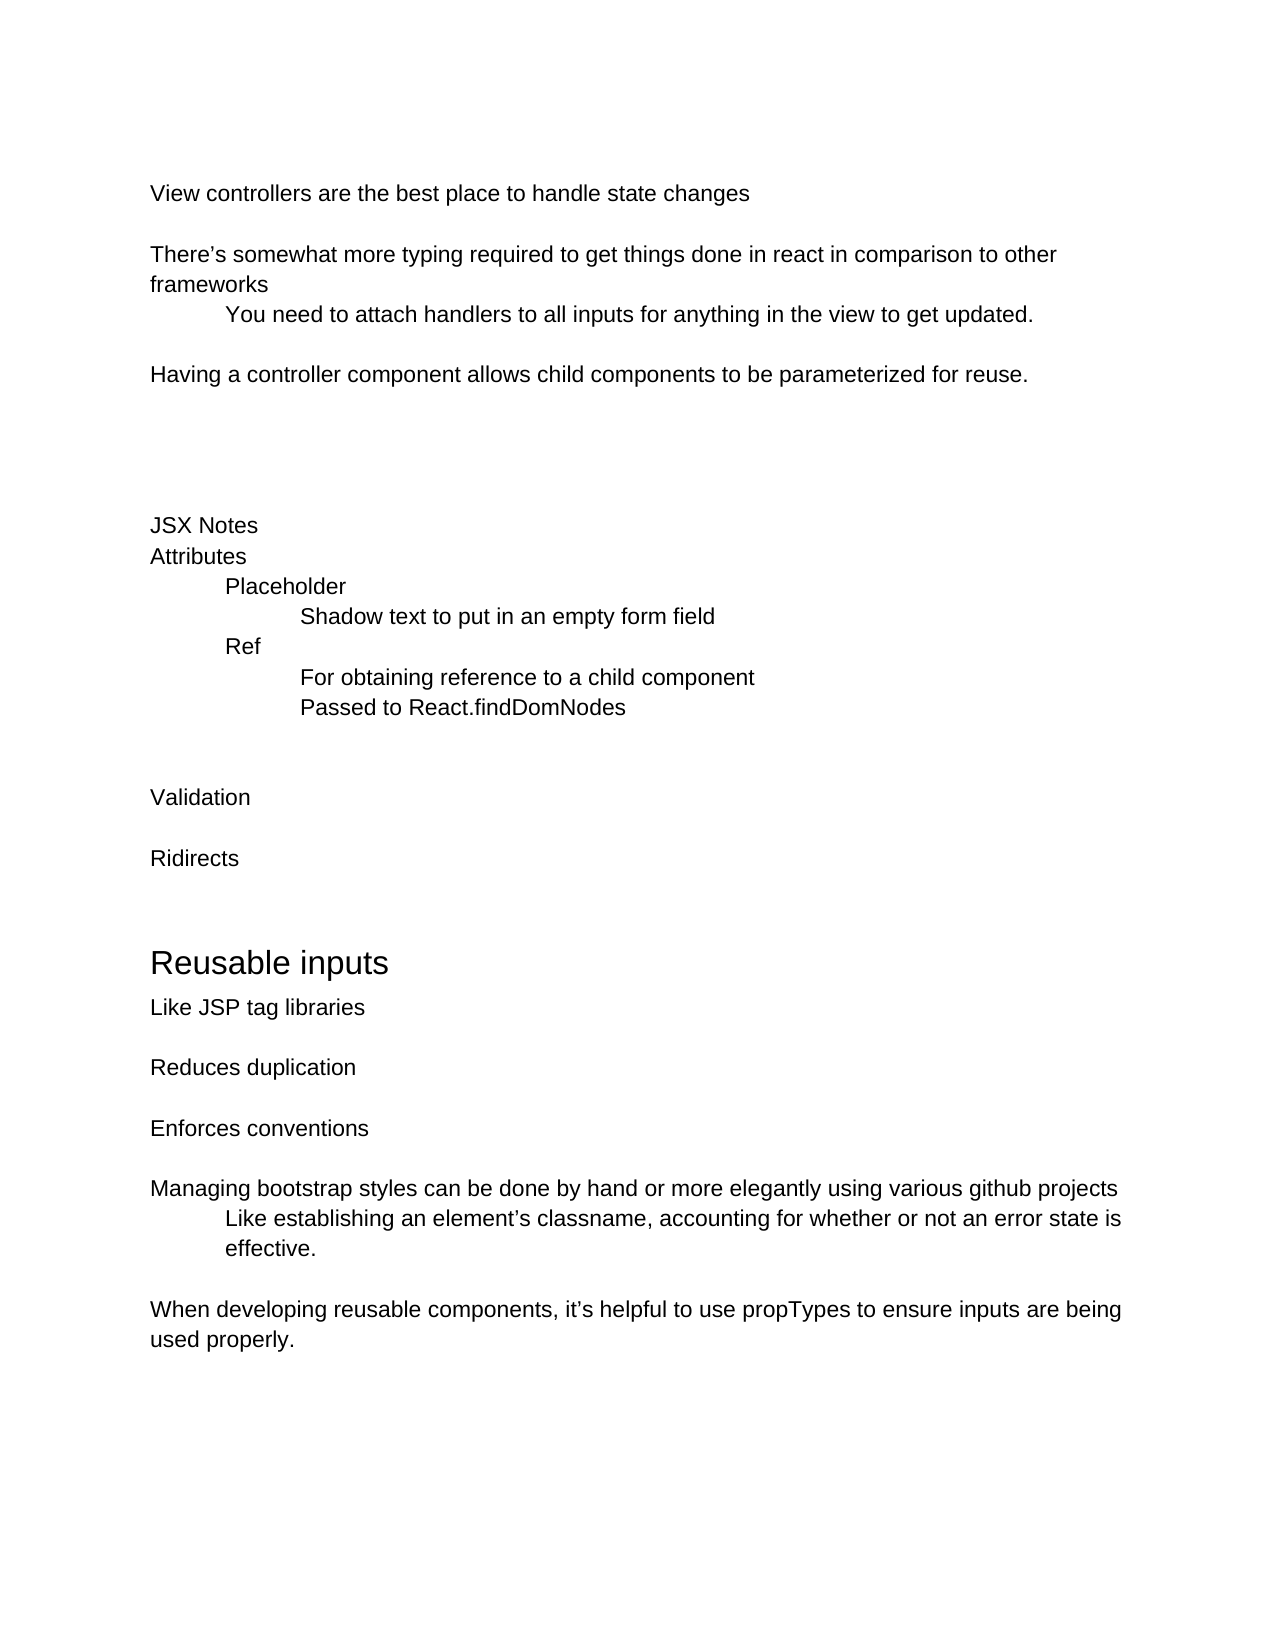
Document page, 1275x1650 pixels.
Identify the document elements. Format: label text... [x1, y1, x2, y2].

subtitle Reusable inputs [150, 943, 1125, 981]
text Like establishing an element’s classname, accounting for whether or not an error state is effective. [225, 1205, 1125, 1262]
text Attributes [150, 543, 1125, 569]
text Having a controller component allows child components to be parameterized for reuse. [150, 361, 1125, 388]
text Managing bootstrap styles can be done by hand or more elegantly using various github projects [150, 1175, 1125, 1201]
text View controllers are the best place to handle state changes [150, 180, 1125, 207]
text Passed to React.findDomNodes [300, 694, 1125, 720]
text Ridirects [150, 845, 1125, 871]
text Like JSP tag libraries [150, 994, 1125, 1020]
text For obtaining reference to a child component [300, 663, 1125, 690]
text There’s somewhat more typing required to get things done in react in comparison to other frameworks [150, 241, 1125, 297]
text Ref [225, 633, 1125, 660]
text Reduces duplication [150, 1054, 1125, 1080]
text JSX Notes [150, 512, 1125, 539]
text Placeholder [225, 573, 1125, 599]
text Validation [150, 784, 1125, 811]
text When developing reusable components, it’s helpful to use propTypes to ensure inputs are being used properly. [150, 1296, 1125, 1352]
text You need to attach handlers to all inputs for anything in the view to get updated. [225, 301, 1125, 327]
text Enforces conventions [150, 1114, 1125, 1141]
text Shadow text to put in an empty form field [300, 603, 1125, 629]
